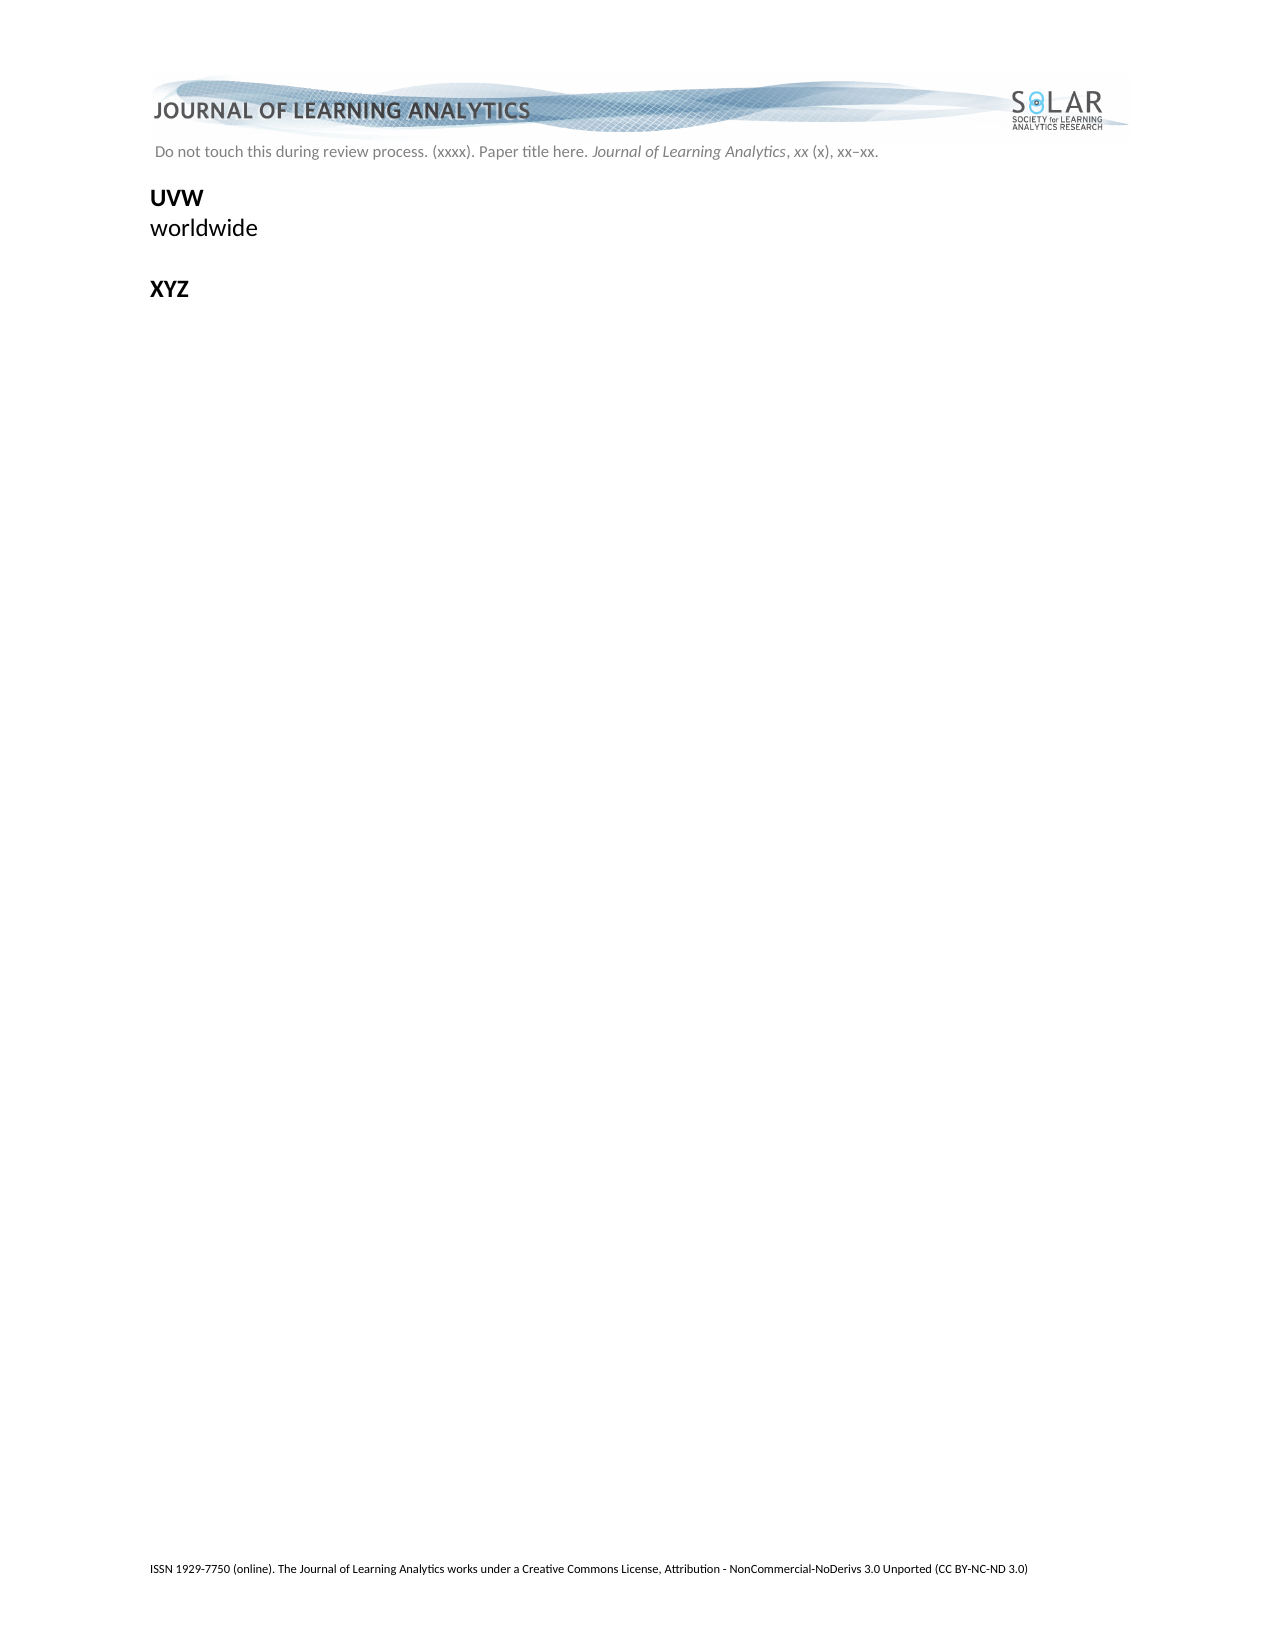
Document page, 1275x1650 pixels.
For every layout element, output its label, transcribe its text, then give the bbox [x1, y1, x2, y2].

text XYZ [150, 273, 426, 304]
text worldwide [150, 212, 426, 243]
text UVW [150, 182, 426, 212]
picture [150, 73, 1130, 142]
